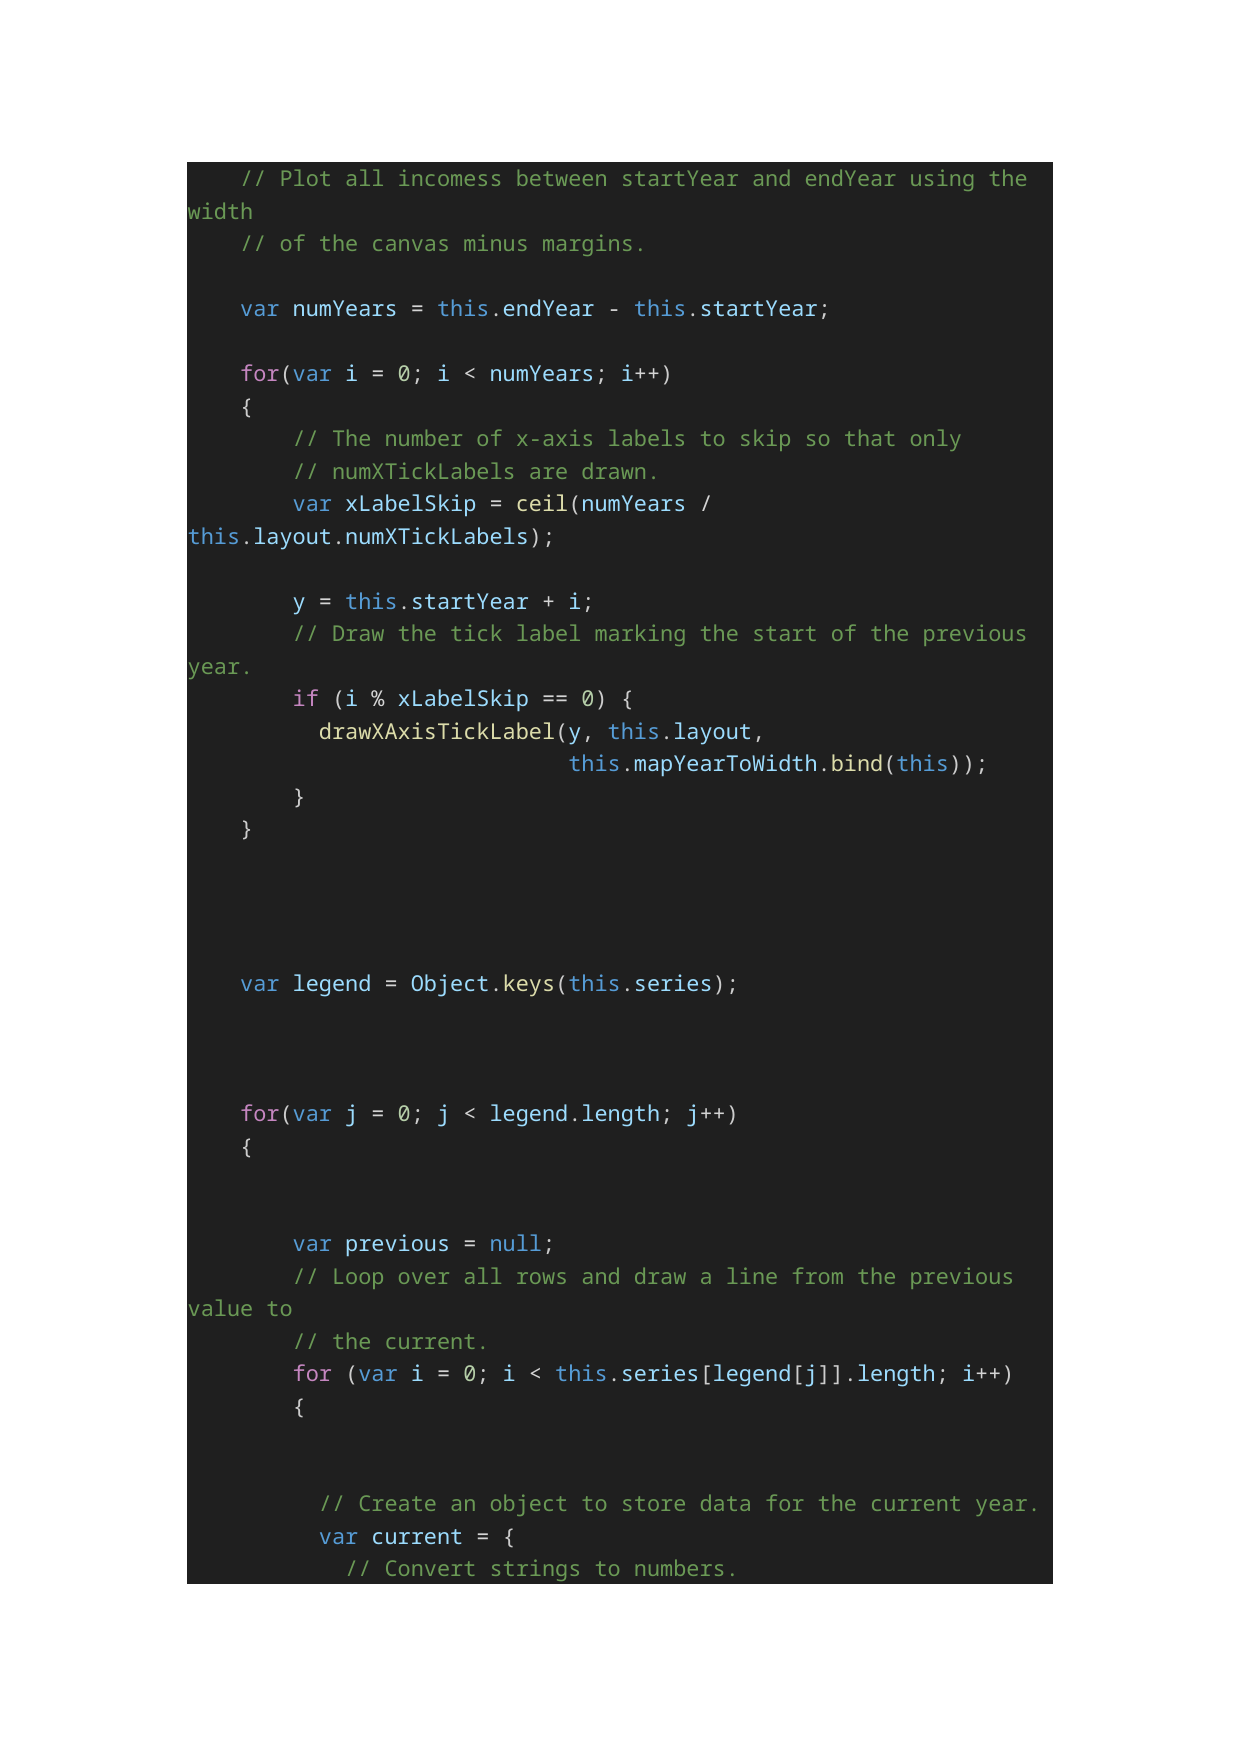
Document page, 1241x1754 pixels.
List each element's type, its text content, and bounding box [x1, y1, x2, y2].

text // of the canvas minus margins. [187, 227, 1053, 259]
text { [187, 389, 1053, 422]
text { [187, 1129, 1053, 1162]
text } [187, 812, 1053, 844]
text // Create an object to store data for the current year. [187, 1487, 1053, 1519]
text var previous = null; [187, 1227, 1053, 1259]
text } [187, 779, 1053, 812]
text this.mapYearToWidth.bind(this)); [187, 747, 1053, 779]
text var current = { [187, 1519, 1053, 1552]
text var numYears = this.endYear - this.startYear; [187, 292, 1053, 324]
text var legend = Object.keys(this.series); [187, 967, 1053, 999]
text var xLabelSkip = ceil(numYears / this.layout.numXTickLabels); [187, 487, 1053, 552]
text // Plot all incomess between startYear and endYear using the width [187, 162, 1053, 227]
text // Draw the tick label marking the start of the previous year. [187, 617, 1053, 682]
text { [187, 1389, 1053, 1422]
text for(var j = 0; j < legend.length; j++) [187, 1097, 1053, 1129]
text // Loop over all rows and draw a line from the previous value to [187, 1259, 1053, 1324]
text y = this.startYear + i; [187, 584, 1053, 617]
text // the current. [187, 1324, 1053, 1357]
text // Convert strings to numbers. [187, 1552, 1053, 1584]
text if (i % xLabelSkip == 0) { [187, 682, 1053, 714]
text for(var i = 0; i < numYears; i++) [187, 357, 1053, 389]
text for (var i = 0; i < this.series[legend[j]].length; i++) [187, 1357, 1053, 1389]
text // numXTickLabels are drawn. [187, 454, 1053, 487]
text // The number of x-axis labels to skip so that only [187, 422, 1053, 454]
text drawXAxisTickLabel(y, this.layout, [187, 714, 1053, 747]
